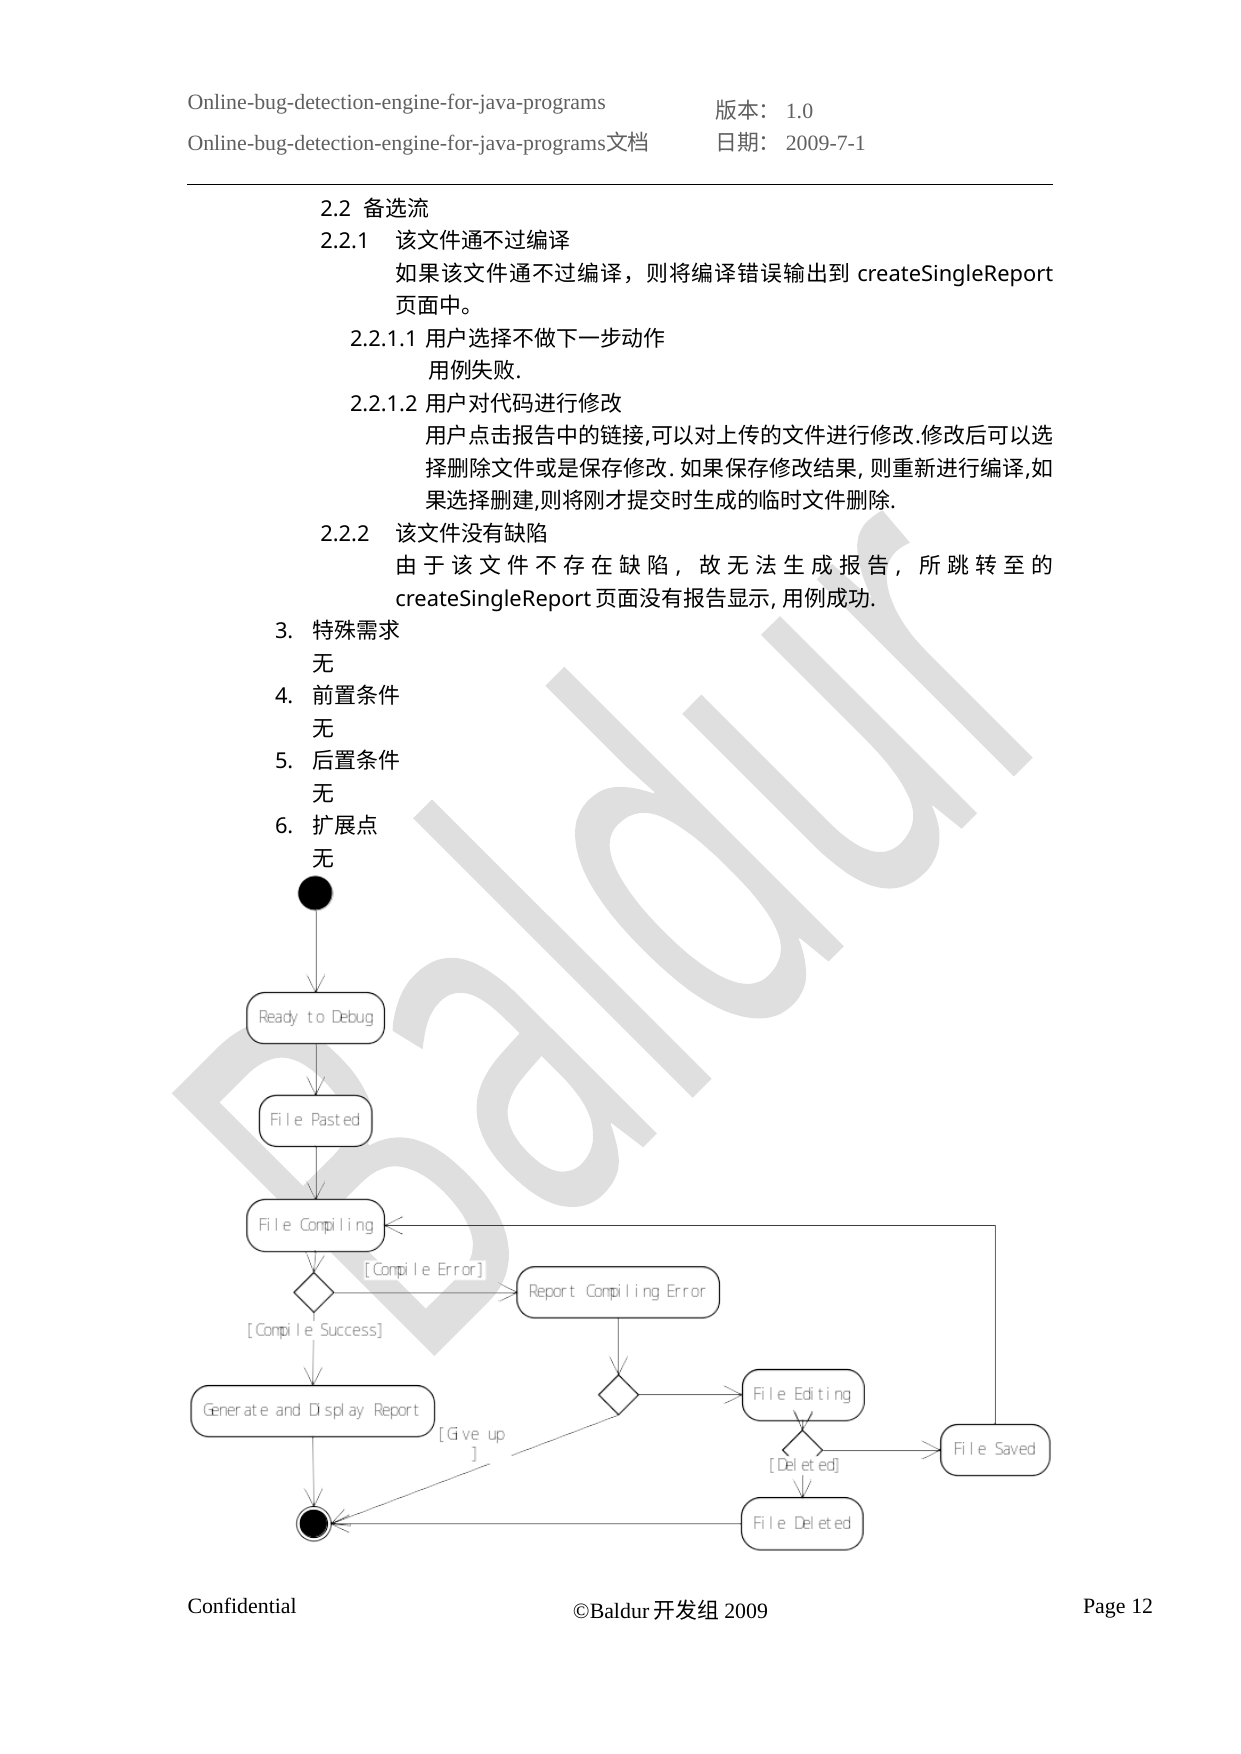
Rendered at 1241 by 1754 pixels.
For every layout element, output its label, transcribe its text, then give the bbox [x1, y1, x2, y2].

list 由于该文件不存在缺陷, 故无法生成报告, 所跳转至的createSingleReport页面没有报告显示, 用例成功. [395, 548, 1053, 613]
list 特殊需求 [275, 613, 1053, 646]
list 用户对代码进行修改 [350, 386, 1053, 418]
list 无 [312, 841, 1053, 873]
list 无 [312, 646, 1053, 678]
list 备选流 [320, 191, 1053, 223]
list 如果该文件通不过编译，则将编译错误输出到createSingleReport页面中。 [395, 256, 1053, 321]
list 用户选择不做下一步动作 [350, 321, 1053, 353]
list 无 [312, 776, 1053, 808]
list 该文件通不过编译 [320, 223, 1053, 256]
list 扩展点 [275, 808, 1053, 841]
text 用例失败. [362, 353, 1053, 386]
list 该文件没有缺陷 [320, 516, 1053, 548]
list 后置条件 [275, 743, 1053, 776]
list 无 [312, 711, 1053, 743]
list 前置条件 [275, 678, 1053, 711]
list 用户点击报告中的链接,可以对上传的文件进行修改.修改后可以选择删除文件或是保存修改. 如果保存修改结果, 则重新进行编译,如果选择删建,则将刚才提交时生成的临时文件删除. [425, 418, 1053, 516]
